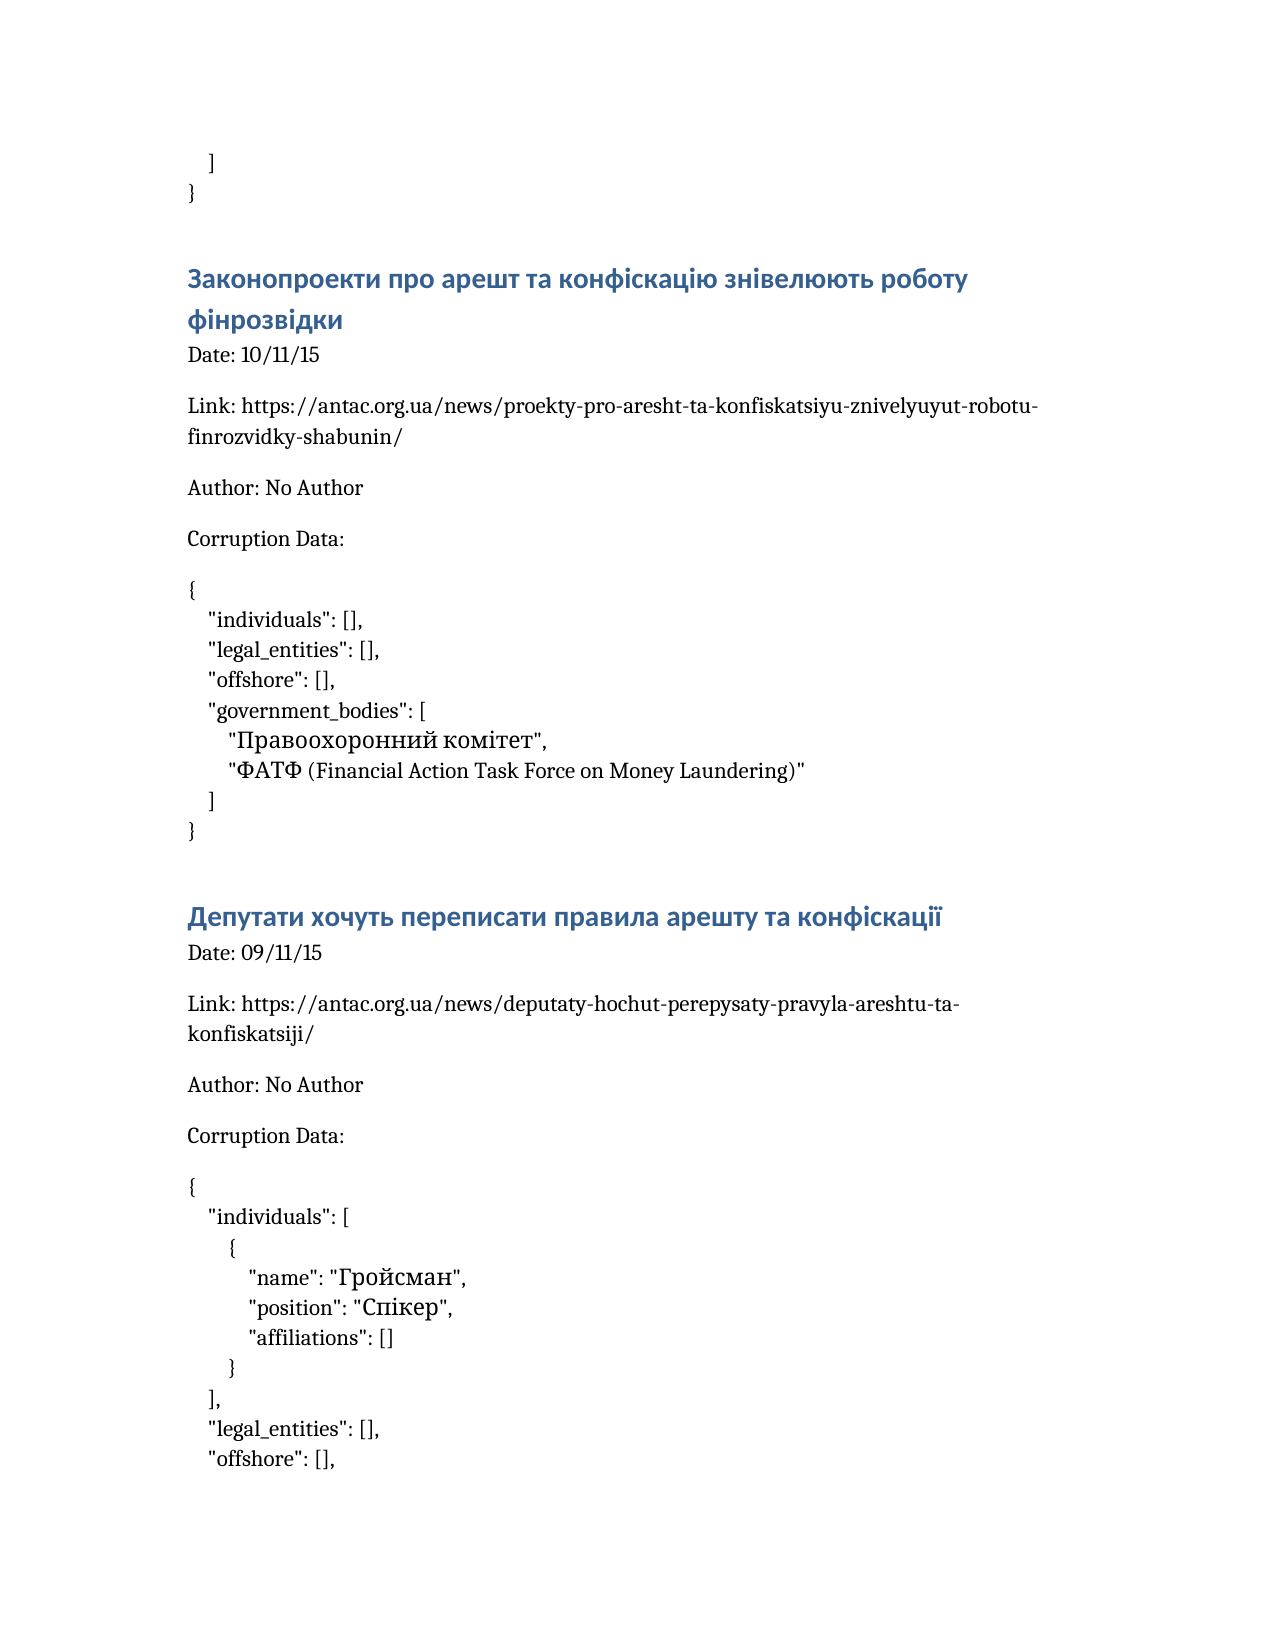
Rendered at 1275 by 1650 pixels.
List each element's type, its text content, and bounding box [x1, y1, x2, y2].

text Author: No Author [187, 474, 1087, 501]
text Link: https://antac.org.ua/news/proekty-pro-aresht-ta-konfiskatsiyu-znivelyuyut-robotu-finrozvidky-shabunin/ [187, 393, 1087, 450]
text Author: No Author [187, 1072, 1087, 1098]
text Date: 09/11/15 [187, 939, 1087, 966]
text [187, 1174, 1087, 1472]
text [187, 150, 1087, 207]
text Date: 10/11/15 [187, 342, 1087, 369]
text Corruption Data: [187, 526, 1087, 552]
text Corruption Data: [187, 1123, 1087, 1149]
subtitle Депутати хочуть переписати правила арешту та конфіскації [187, 898, 1087, 934]
text { "individuals": [], "legal_entities": [], "offshore": [], "government_bodies": [ "Правоохоронний комітет", "ФАТФ (Financial Action Task Force on Money Laundering)" ] } [187, 577, 1087, 845]
text Link: https://antac.org.ua/news/deputaty-hochut-perepysaty-pravyla-areshtu-ta-konfiskatsiji/ [187, 991, 1087, 1047]
subtitle Законопроекти про арешт та конфіскацію знівелюють роботу фінрозвідки [187, 260, 1087, 337]
